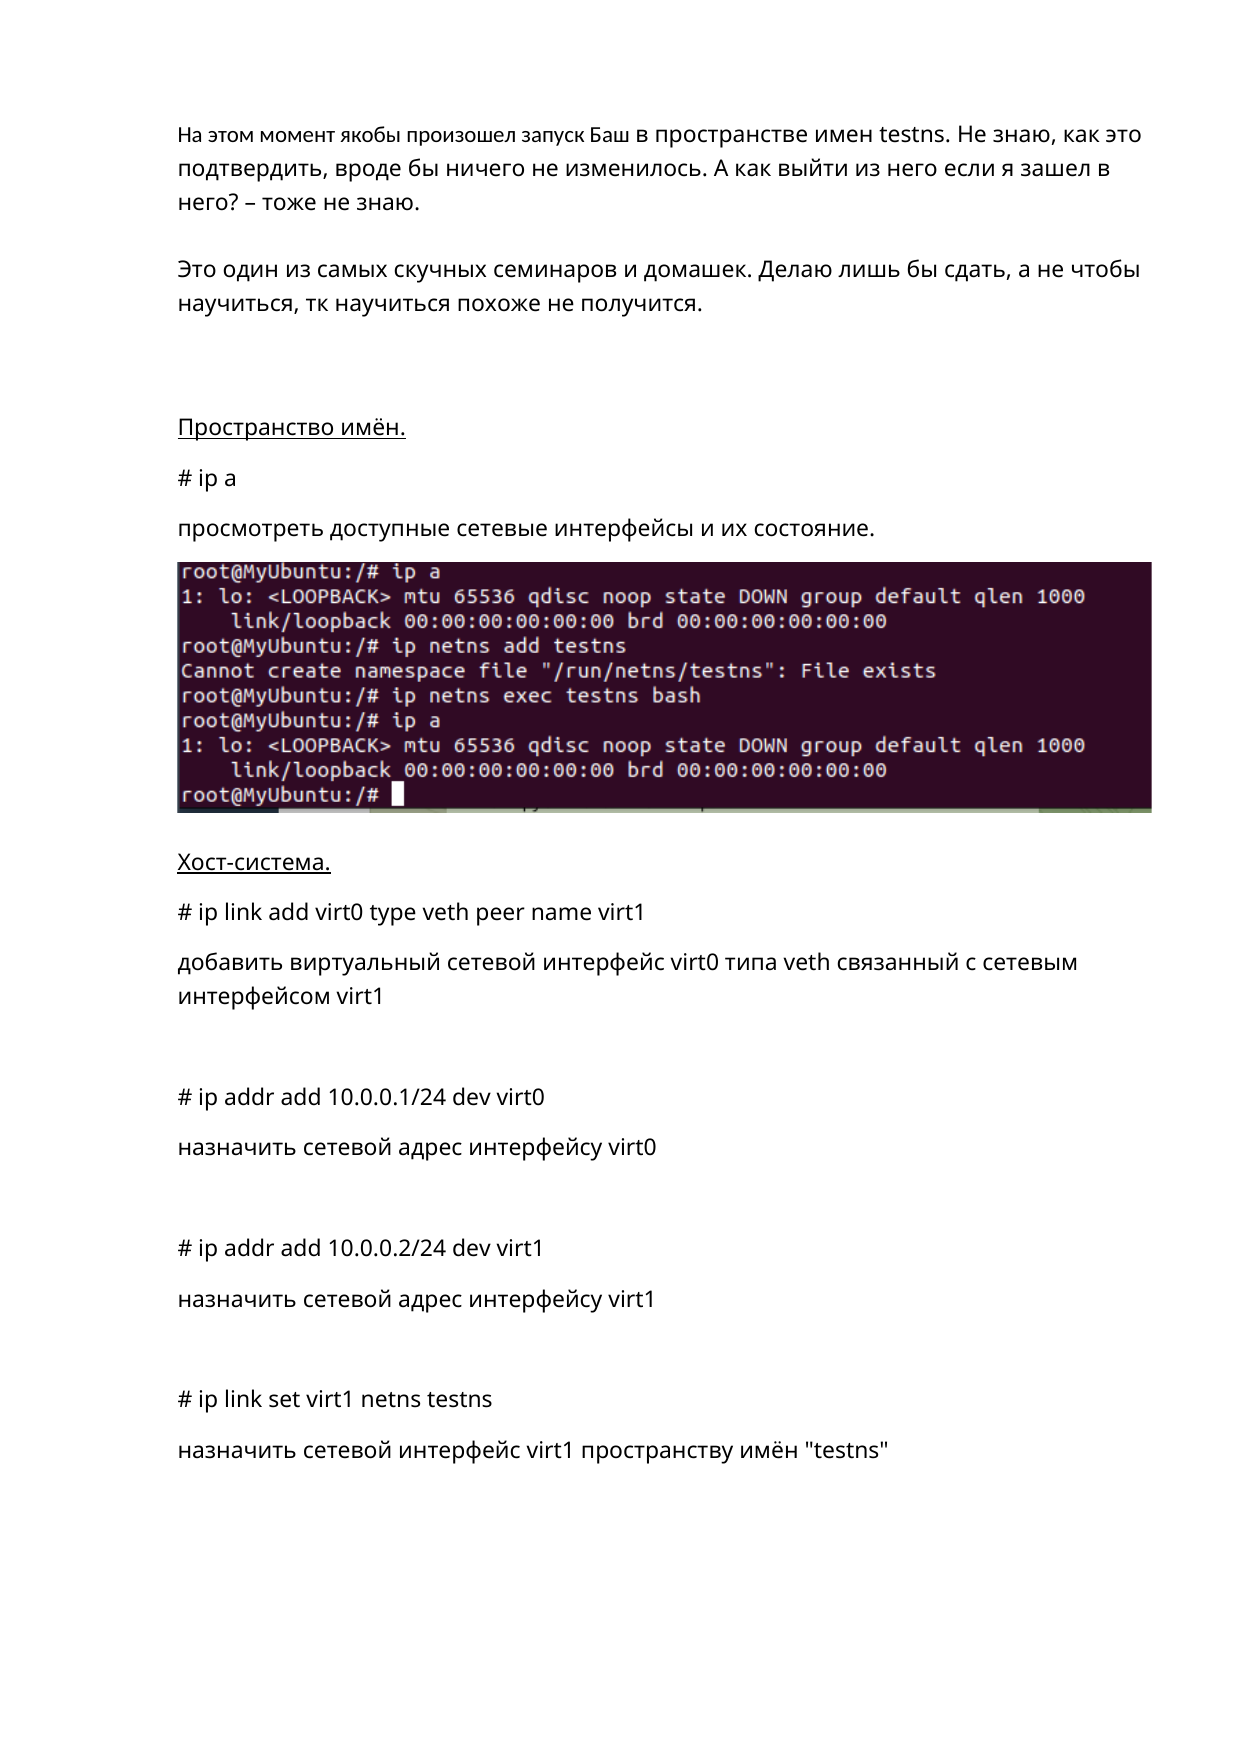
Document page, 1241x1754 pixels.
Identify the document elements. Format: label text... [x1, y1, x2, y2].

text назначить сетевой адрес интерфейсу virt1 [177, 1282, 1152, 1314]
text назначить сетевой интерфейс virt1 пространству имён "testns" [177, 1434, 1152, 1465]
text # ip link set virt1 netns testns [177, 1383, 1152, 1414]
text назначить сетевой адрес интерфейсу virt0 [177, 1131, 1152, 1162]
text # ip addr add 10.0.0.1/24 dev virt0 [177, 1081, 1152, 1112]
text добавить виртуальный сетевой интерфейс virt0 типа veth связанный с сетевым интерфейсом virt1 [177, 946, 1152, 1011]
text # ip addr add 10.0.0.2/24 dev virt1 [177, 1232, 1152, 1263]
text На этом момент якобы произошел запуск Баш в пространстве имен testns. Не знаю, как это подтвердить, вроде бы ничего не изменилось. А как выйти из него если я зашел в него? – тоже не знаю. [177, 118, 1152, 217]
text # ip link add virt0 type veth peer name virt1 [177, 896, 1152, 927]
text # ip a [177, 462, 1152, 493]
text Пространство имён. [177, 411, 1152, 442]
text Хост-система. [177, 845, 1152, 877]
picture [177, 562, 1152, 813]
text просмотреть доступные сетевые интерфейсы и их состояние. [177, 512, 1152, 543]
text Это один из самых скучных семинаров и домашек. Делаю лишь бы сдать, а не чтобы научиться, тк научиться похоже не получится. [177, 253, 1152, 318]
